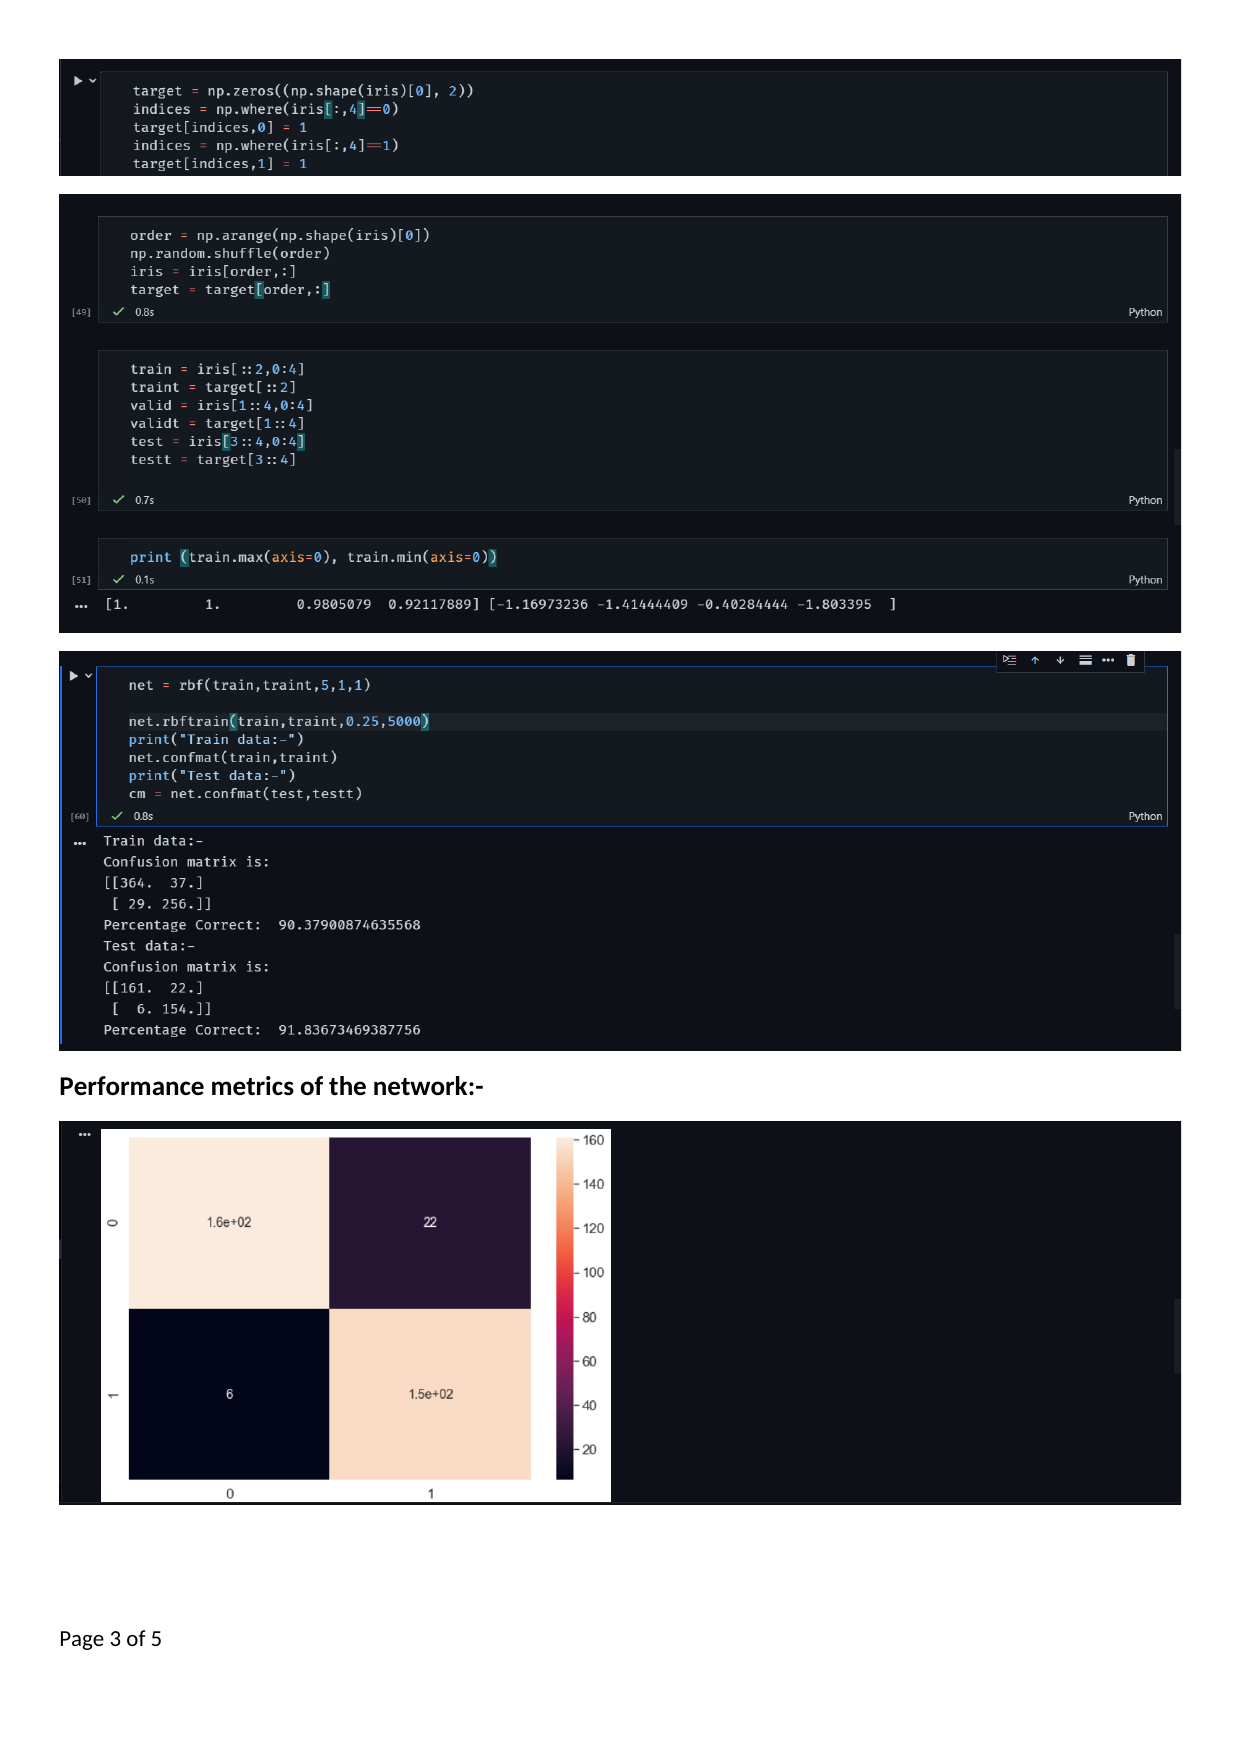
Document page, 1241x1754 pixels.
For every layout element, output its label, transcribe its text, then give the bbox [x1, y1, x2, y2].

picture [59, 651, 1182, 1051]
picture [59, 194, 1182, 633]
picture [59, 59, 1182, 176]
text Performance metrics of the network:- [59, 1069, 1181, 1102]
picture [59, 1121, 1182, 1505]
